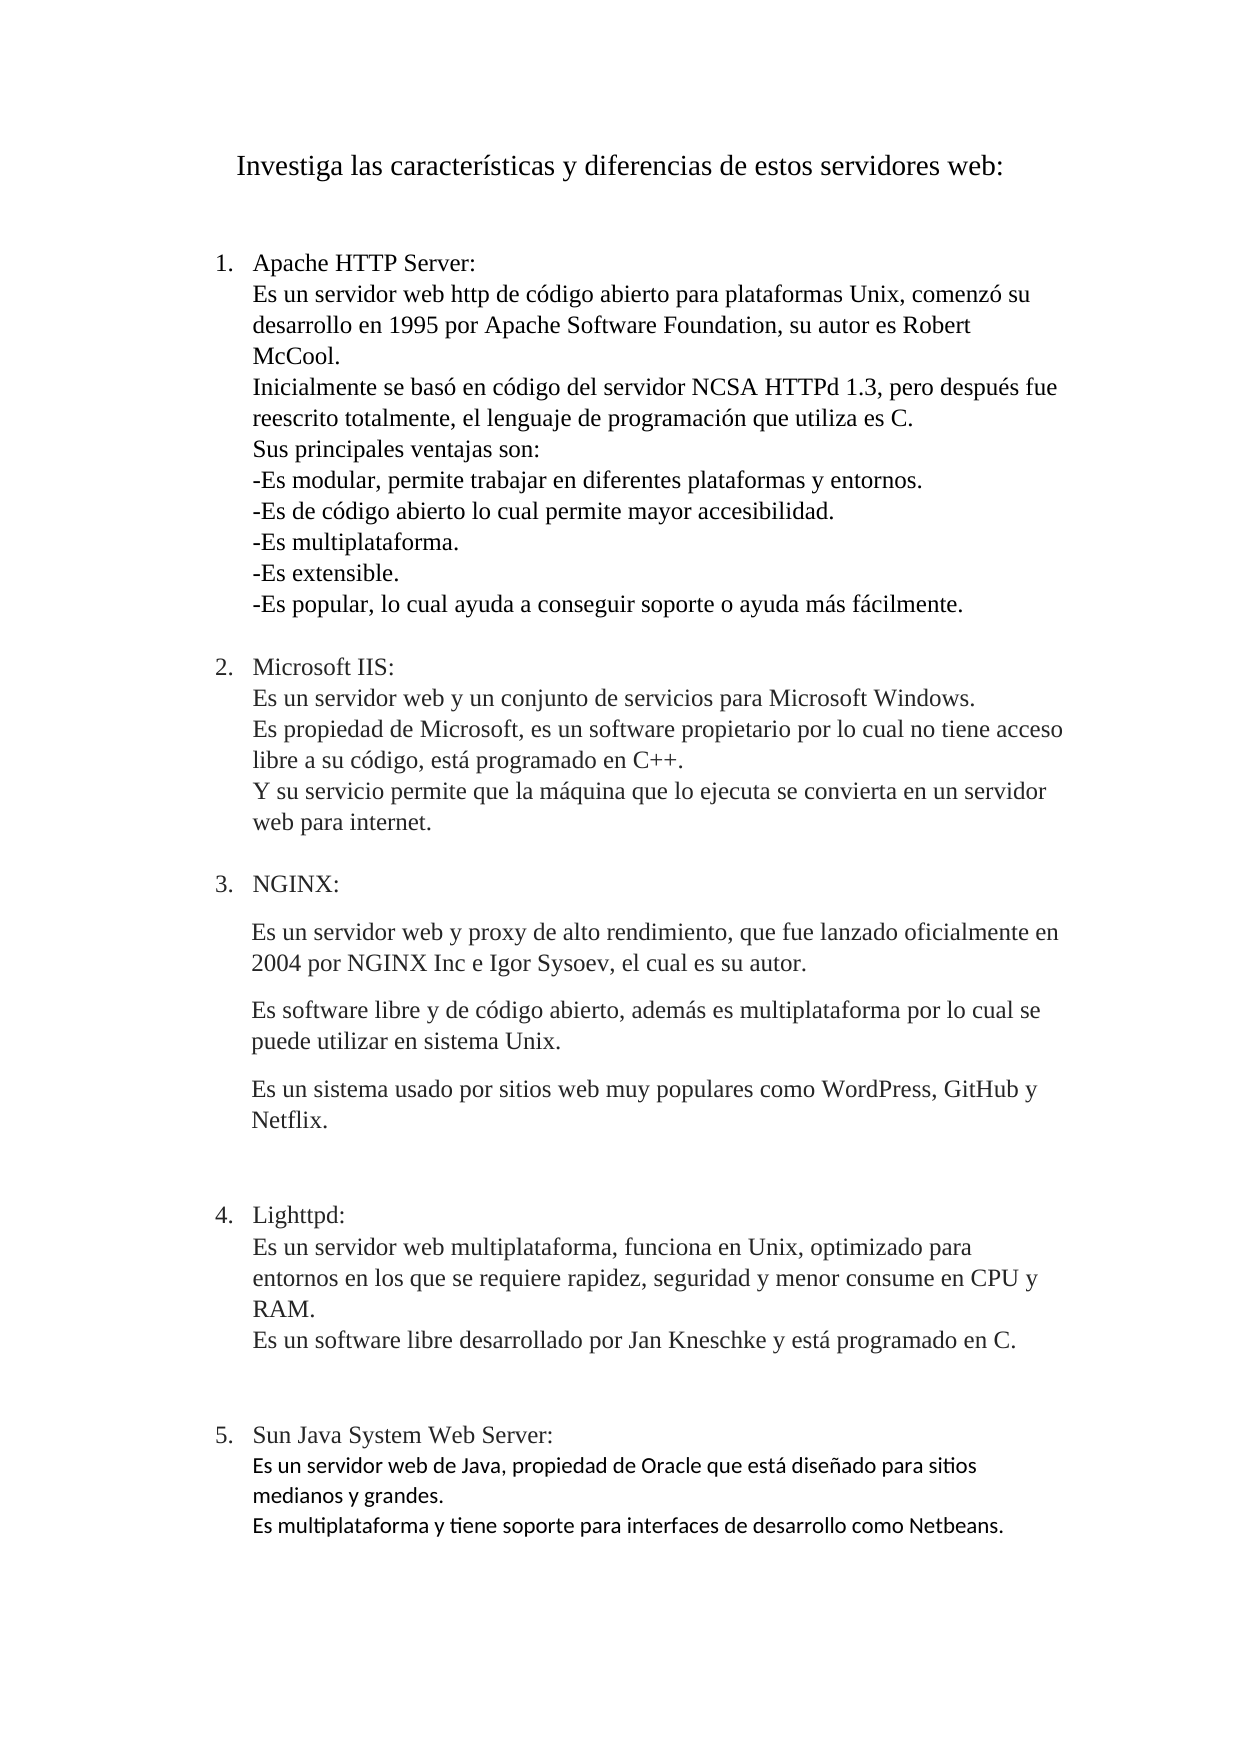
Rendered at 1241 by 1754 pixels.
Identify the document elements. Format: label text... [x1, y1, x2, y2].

list -Es modular, permite trabajar en diferentes plataformas y entornos. [252, 465, 1063, 494]
list Es un servidor web multiplataforma, funciona en Unix, optimizado para entornos en los que se requiere rapidez, seguridad y menor consume en CPU y RAM. [252, 1232, 1063, 1322]
list Sus principales ventajas son: [252, 434, 1063, 463]
text Es software libre y de código abierto, además es multiplataforma por lo cual se puede utilizar en sistema Unix. [251, 995, 1063, 1055]
list Apache HTTP Server: [215, 248, 1063, 277]
list Y su servicio permite que la máquina que lo ejecuta se convierta en un servidor web para internet. [252, 776, 1063, 836]
list Es un servidor web http de código abierto para plataformas Unix, comenzó su desarrollo en 1995 por Apache Software Foundation, su autor es Robert McCool. [252, 279, 1063, 370]
list Microsoft IIS: [215, 652, 1063, 680]
text Investiga las características y diferencias de estos servidores web: [177, 148, 1063, 181]
list -Es de código abierto lo cual permite mayor accesibilidad. [252, 496, 1063, 525]
list Es propiedad de Microsoft, es un software propietario por lo cual no tiene acceso libre a su código, está programado en C++. [252, 714, 1063, 773]
list Es un software libre desarrollado por Jan Kneschke y está programado en C. [252, 1325, 1063, 1353]
list Es un servidor web y un conjunto de servicios para Microsoft Windows. [252, 683, 1063, 711]
list Sun Java System Web Server: [215, 1420, 1063, 1449]
list -Es extensible. [252, 558, 1063, 587]
list -Es popular, lo cual ayuda a conseguir soporte o ayuda más fácilmente. [252, 589, 1063, 618]
text Es un servidor web y proxy de alto rendimiento, que fue lanzado oficialmente en 2004 por NGINX Inc e Igor Sysoev, el cual es su autor. [251, 917, 1063, 976]
list Es multiplataforma y tiene soporte para interfaces de desarrollo como Netbeans. [252, 1512, 1063, 1540]
list -Es multiplataforma. [252, 527, 1063, 556]
list Lighttpd: [215, 1201, 1063, 1229]
list NGINX: [215, 869, 1063, 898]
text Es un sistema usado por sitios web muy populares como WordPress, GitHub y Netflix. [251, 1074, 1063, 1134]
list Inicialmente se basó en código del servidor NCSA HTTPd 1.3, pero después fue reescrito totalmente, el lenguaje de programación que utiliza es C. [252, 372, 1063, 432]
list Es un servidor web de Java, propiedad de Oracle que está diseñado para sitios medianos y grandes. [252, 1451, 1063, 1509]
